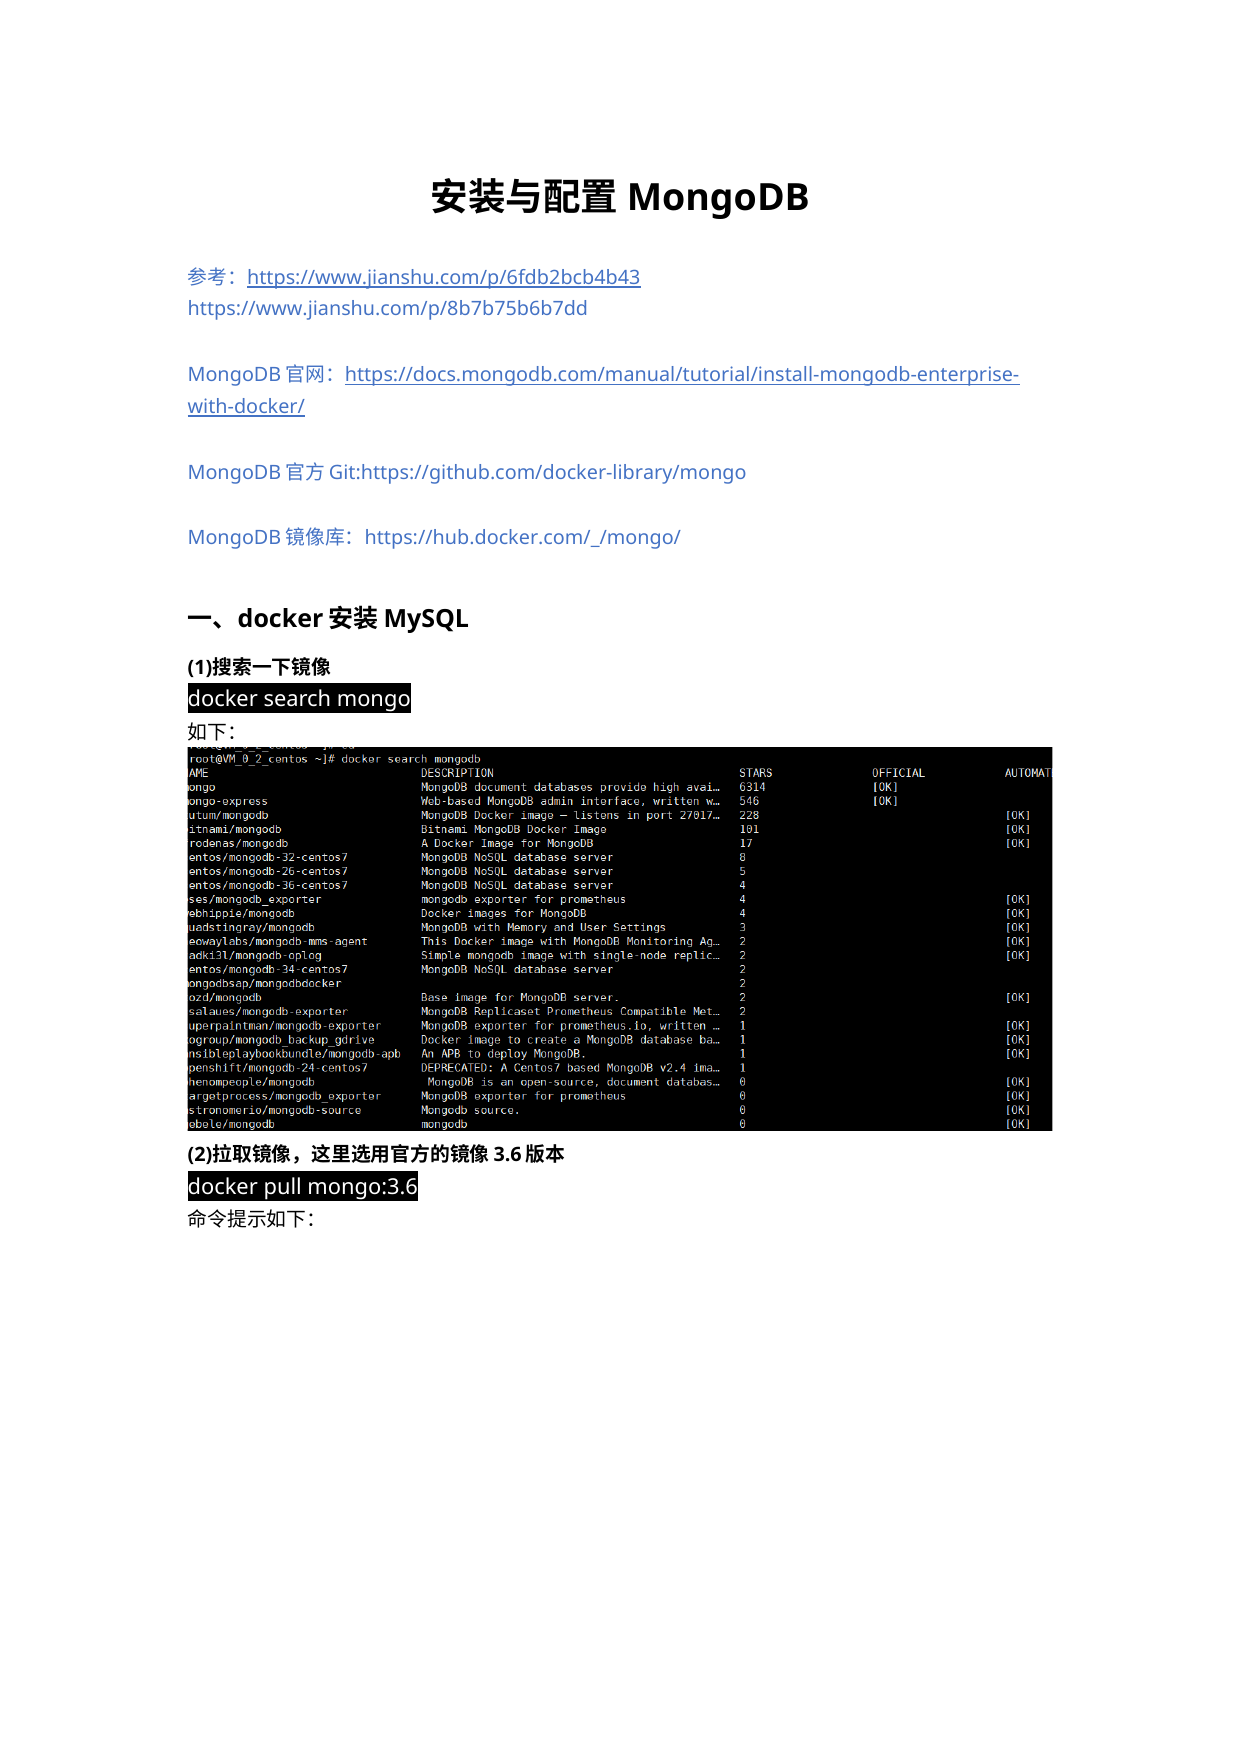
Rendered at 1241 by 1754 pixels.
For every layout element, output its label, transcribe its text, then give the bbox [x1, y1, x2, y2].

text MongoDB官方Git:https://github.com/docker-library/mongo [187, 454, 1053, 487]
text (2)拉取镜像，这里选用官方的镜像3.6版本 [187, 1137, 1053, 1169]
text docker search mongo [187, 682, 1053, 714]
text docker pull mongo:3.6 [187, 1169, 1053, 1202]
text 安装与配置 MongoDB [187, 162, 1053, 227]
text MongoDB官网：https://docs.mongodb.com/manual/tutorial/install-mongodb-enterprise-with-docker/ [187, 357, 1053, 422]
list 一、docker安装MySQL [187, 584, 1053, 649]
text MongoDB镜像库：https://hub.docker.com/_/mongo/ [187, 519, 1053, 552]
text 命令提示如下： [187, 1202, 1053, 1234]
text (1)搜索一下镜像 [187, 649, 1053, 682]
text 如下： [187, 714, 1053, 747]
picture [187, 747, 1053, 1131]
text 参考：https://www.jianshu.com/p/6fdb2bcb4b43 [187, 259, 1053, 292]
text https://www.jianshu.com/p/8b7b75b6b7dd [187, 292, 1053, 324]
